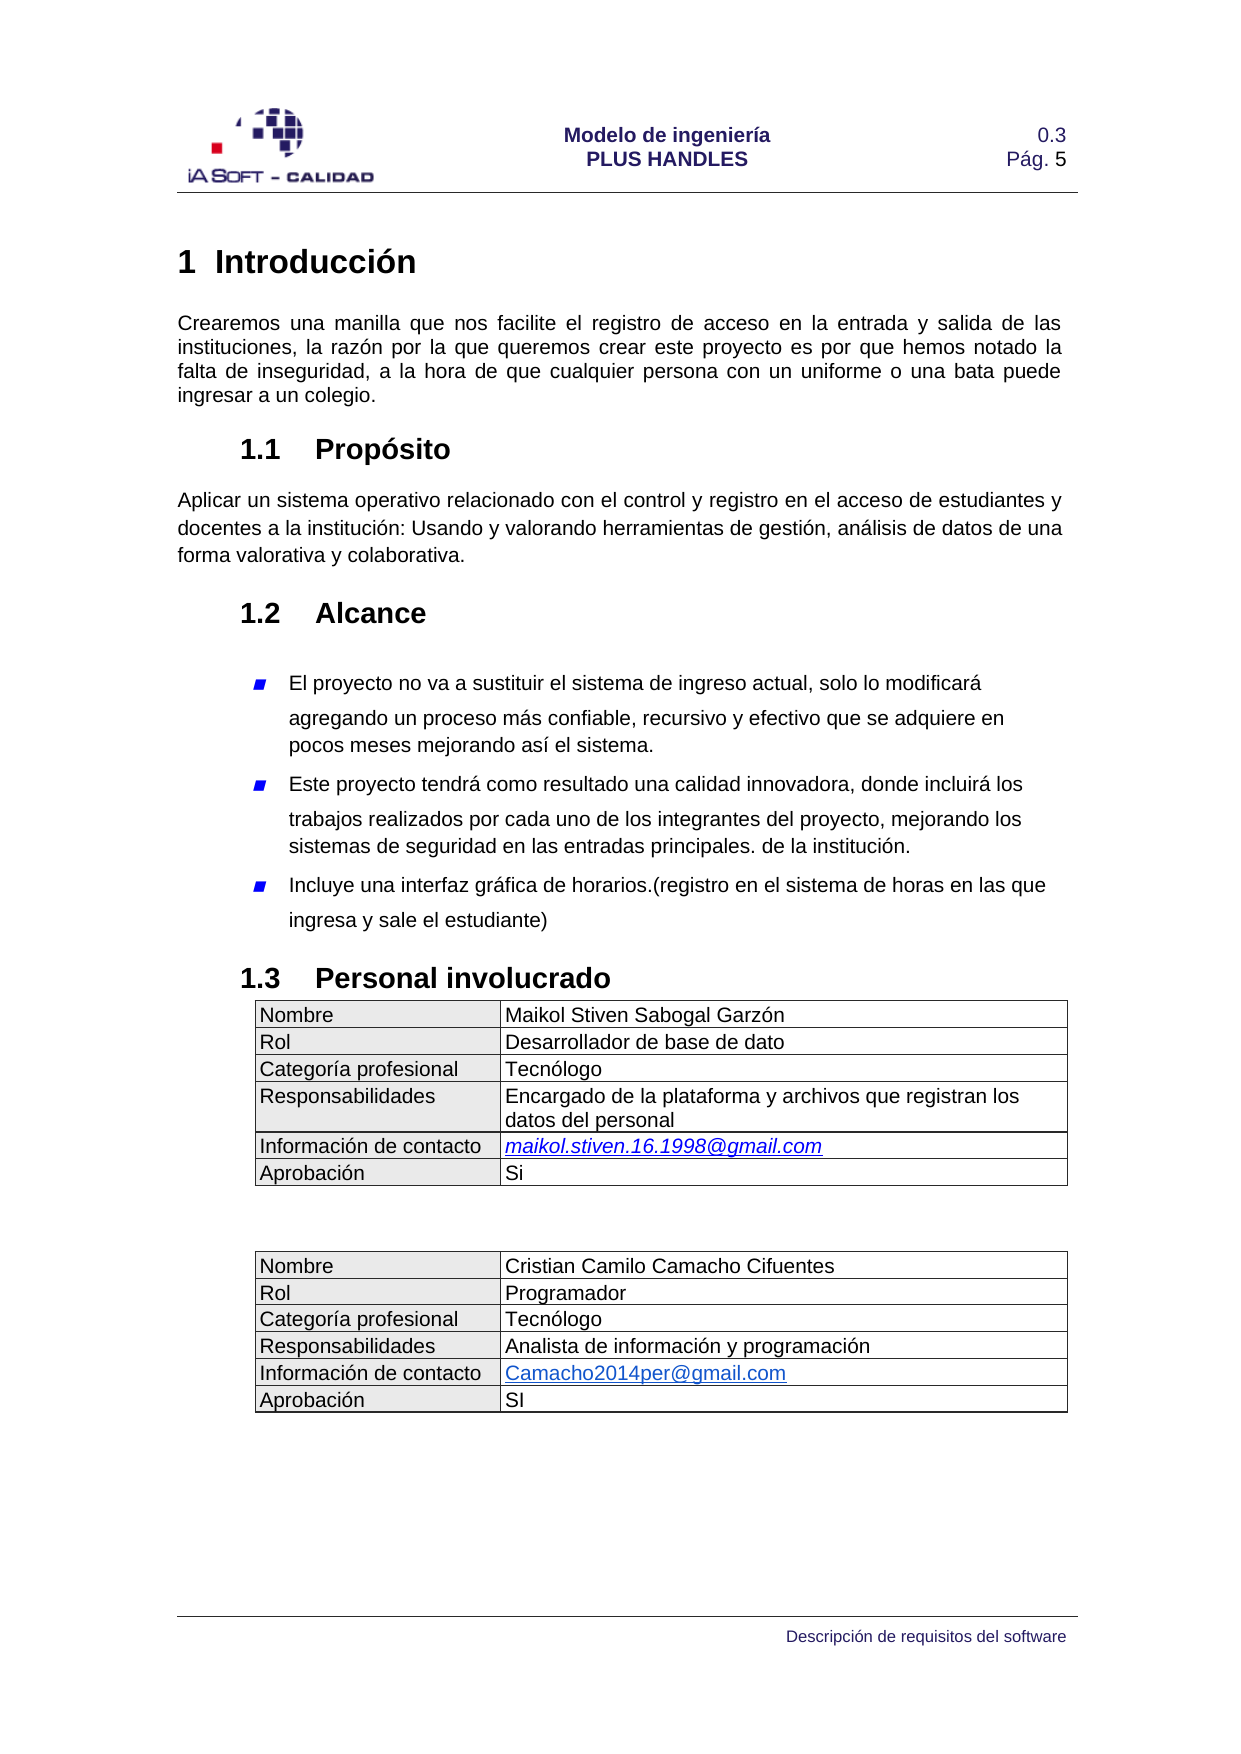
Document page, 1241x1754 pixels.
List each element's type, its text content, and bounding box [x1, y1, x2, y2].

list Personal involucrado [240, 961, 1063, 994]
list Incluye una interfaz gráfica de horarios.(registro en el sistema de horas en las que ingresa y sale el estudiante) [251, 862, 1063, 932]
table_cell maikol.stiven.16.1998@gmail.com [501, 1133, 1067, 1158]
table_cell Responsabilidades [256, 1332, 500, 1358]
table_cell Tecnólogo [501, 1305, 1067, 1331]
list Alcance [240, 596, 1063, 629]
list Este proyecto tendrá como resultado una calidad innovadora, donde incluirá los trabajos realizados por cada uno de los integrantes del proyecto, mejorando los sistemas de seguridad en las entradas principales. de la institución. [251, 761, 1063, 858]
table_cell Categoría profesional [256, 1055, 500, 1081]
table_cell Camacho2014per@gmail.com [501, 1359, 1067, 1385]
table_header Cristian Camilo Camacho Cifuentes [501, 1252, 1067, 1278]
table_cell Aprobación [256, 1159, 500, 1185]
table_cell Rol [256, 1028, 500, 1054]
picture [188, 108, 377, 186]
list Propósito [240, 432, 1063, 465]
text Aplicar un sistema operativo relacionado con el control y registro en el acceso de estudiantes y docentes a la institución: Usando y valorando herramientas de gestión, análisis de datos de una forma valorativa y colaborativa. [177, 488, 1063, 567]
text Crearemos una manilla que nos facilite el registro de acceso en la entrada y salida de las instituciones, la razón por la que queremos crear este proyecto es por que hemos notado la falta de inseguridad, a la hora de que cualquier persona con un uniforme o una bata puede ingresar a un colegio. [177, 311, 1063, 407]
table_cell Categoría profesional [256, 1305, 500, 1331]
table_cell Tecnólogo [501, 1055, 1067, 1081]
table_cell SI [501, 1386, 1067, 1411]
table_header Nombre [256, 1001, 500, 1027]
table_cell Responsabilidades [256, 1082, 500, 1131]
table_cell Información de contacto [256, 1359, 500, 1385]
table_header Maikol Stiven Sabogal Garzón [501, 1001, 1067, 1027]
table_cell Desarrollador de base de dato [501, 1028, 1067, 1054]
table_cell Información de contacto [256, 1133, 500, 1158]
table_cell Aprobación [256, 1386, 500, 1411]
list El proyecto no va a sustituir el sistema de ingreso actual, solo lo modificará agregando un proceso más confiable, recursivo y efectivo que se adquiere en pocos meses mejorando así el sistema. [251, 659, 1063, 757]
list Introducción [177, 242, 1063, 281]
table_cell Analista de información y programación [501, 1332, 1067, 1358]
table_cell Si [501, 1159, 1067, 1185]
table_header Nombre [256, 1252, 500, 1278]
table_cell Rol [256, 1279, 500, 1304]
table_cell Encargado de la plataforma y archivos que registran los datos del personal [501, 1082, 1067, 1131]
table_cell Programador [501, 1279, 1067, 1304]
